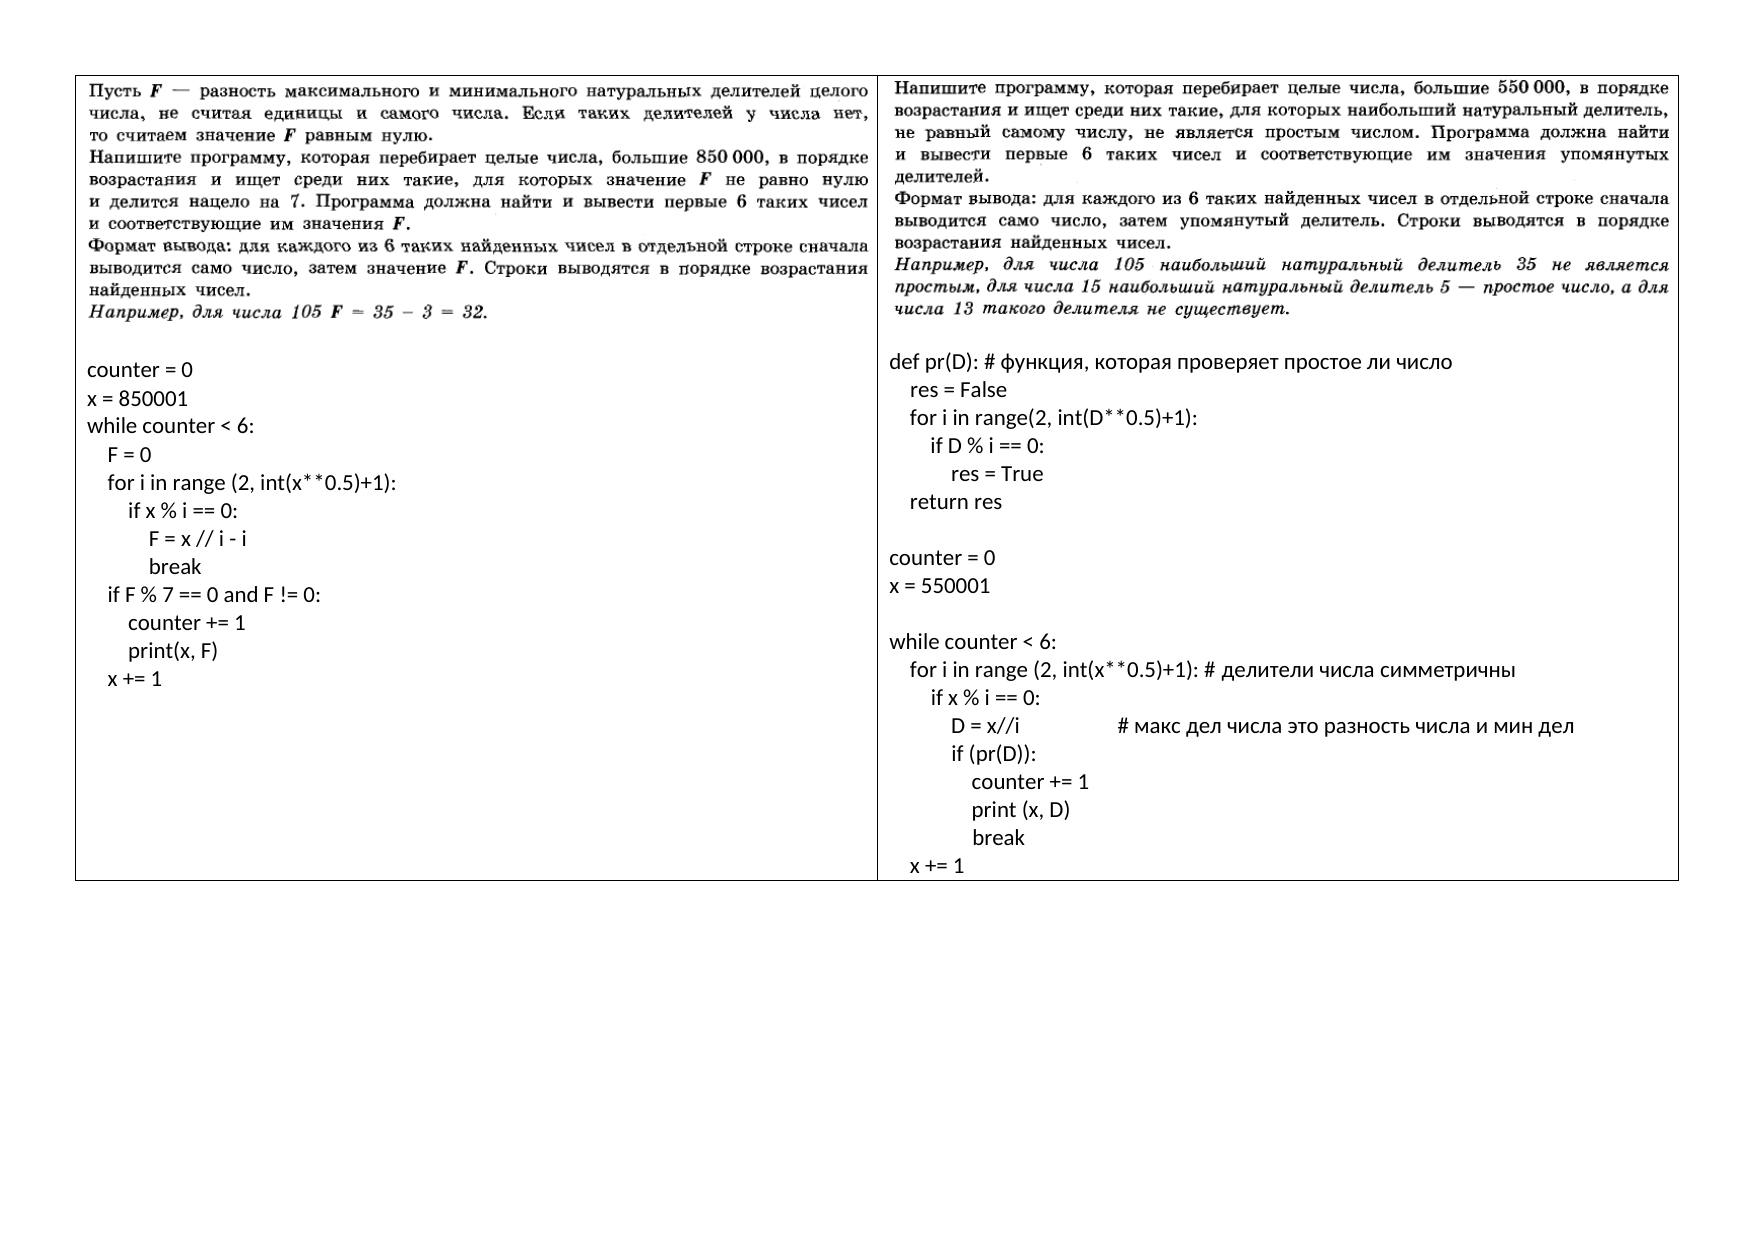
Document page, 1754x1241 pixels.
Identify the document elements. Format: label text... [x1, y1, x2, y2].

picture [86, 76, 875, 328]
table_header def pr(D): # функция, которая проверяет простое ли число res = False for i in range(2, int(D**0.5)+1): if D % i == 0: res = True return res counter = 0 x = 550001 while counter < 6: for i in range (2, int(x**0.5)+1): # делители числа симметричны if x % i == 0: D = x//i # макс дел числа это разность числа и мин дел if (pr(D)): counter += 1 print (x, D) break x += 1 [878, 76, 1678, 879]
table_header counter = 0 x = 850001 while counter < 6: F = 0 for i in range (2, int(x**0.5)+1): if x % i == 0: F = x // i - i break if F % 7 == 0 and F != 0: counter += 1 print(x, F) x += 1 [76, 76, 877, 879]
picture [889, 76, 1675, 320]
